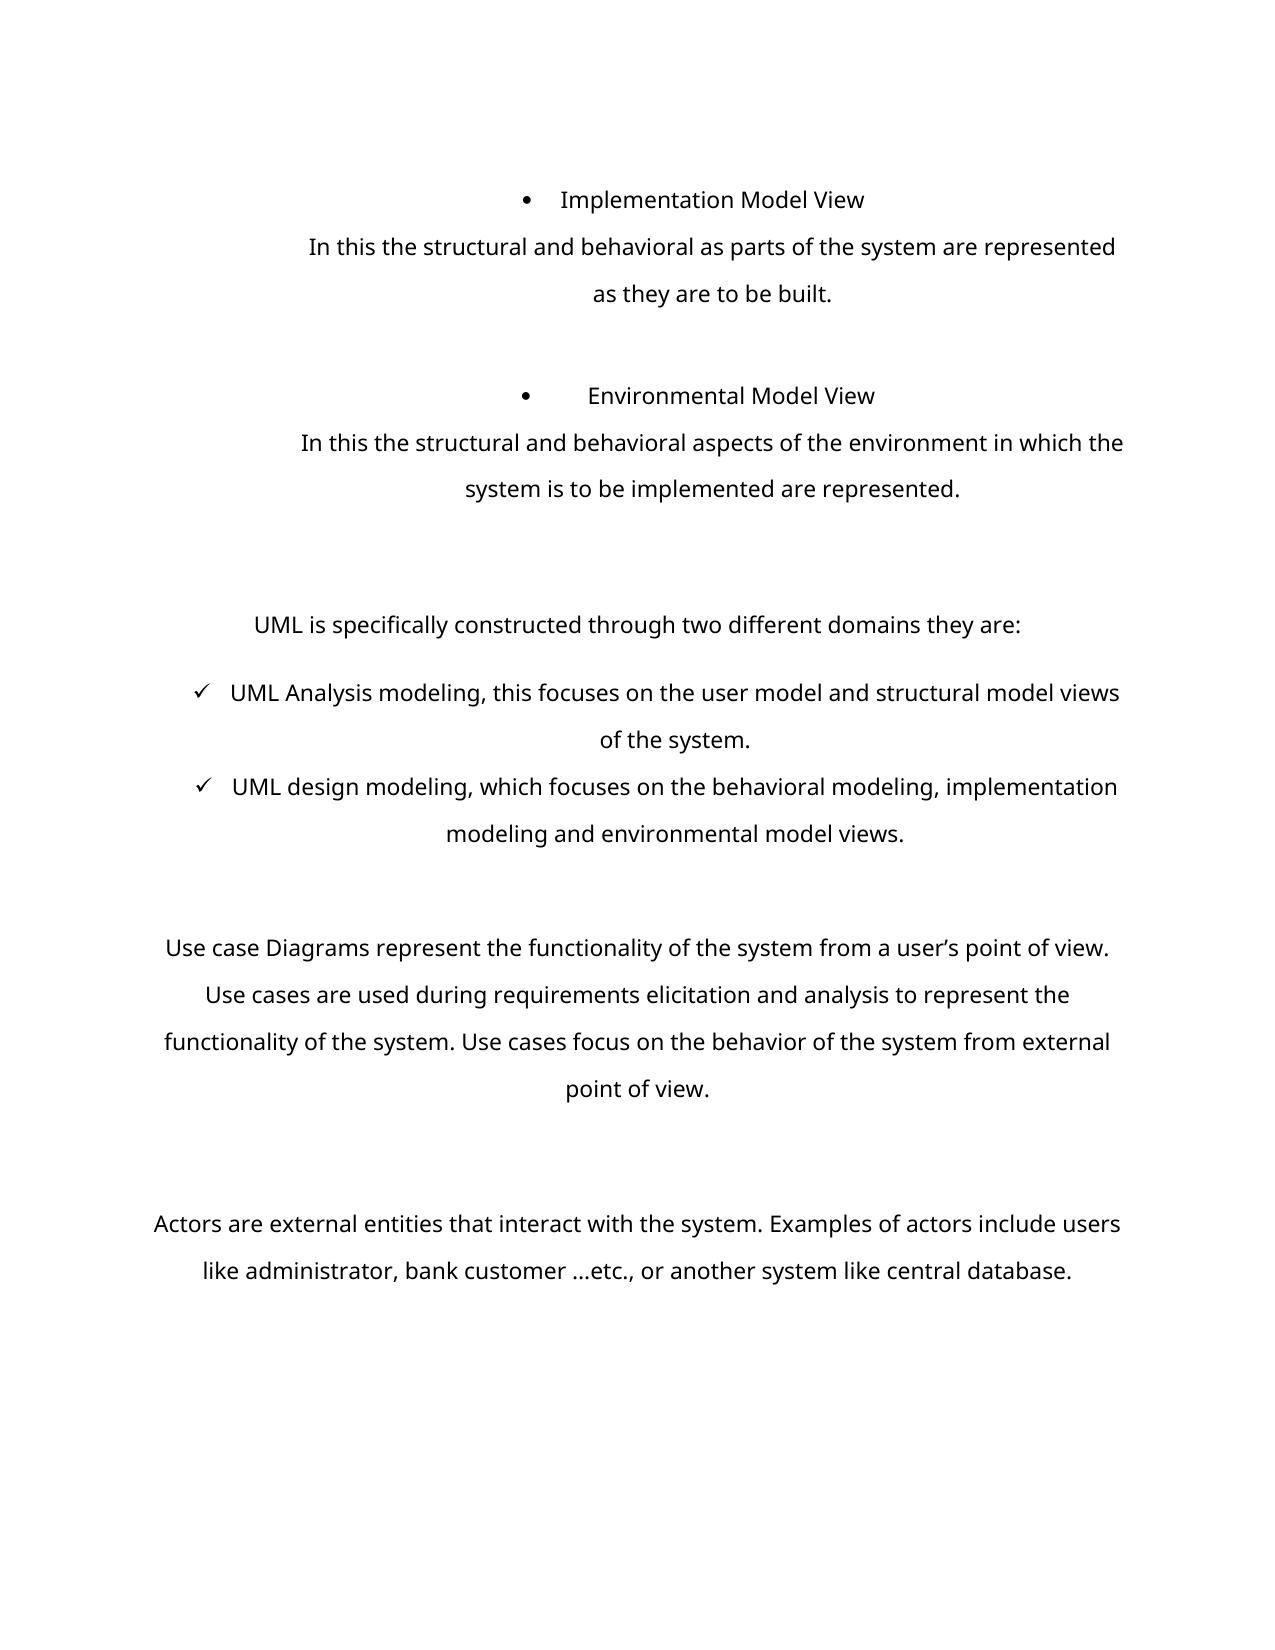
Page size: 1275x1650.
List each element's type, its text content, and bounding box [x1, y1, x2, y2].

text Use case Diagrams represent the functionality of the system from a user’s point of view. Use cases are used during requirements elicitation and analysis to represent the functionality of the system. Use cases focus on the behavior of the system from external point of view. [150, 932, 1125, 1104]
list Implementation Model View [262, 184, 1125, 215]
list UML Analysis modeling, this focuses on the user model and structural model views of the system. [187, 677, 1125, 755]
text In this the structural and behavioral as parts of the system are represented as they are to be built. [300, 231, 1125, 309]
text In this the structural and behavioral aspects of the environment in which the system is to be implemented are represented. [300, 426, 1125, 504]
list UML design modeling, which focuses on the behavioral modeling, implementation modeling and environmental model views. [187, 771, 1125, 849]
text Actors are external entities that interact with the system. Examples of actors include users like administrator, bank customer …etc., or another system like central database. [150, 1208, 1125, 1286]
text UML is specifically constructed through two different domains they are: [150, 609, 1125, 640]
list Environmental Model View [272, 379, 1125, 411]
